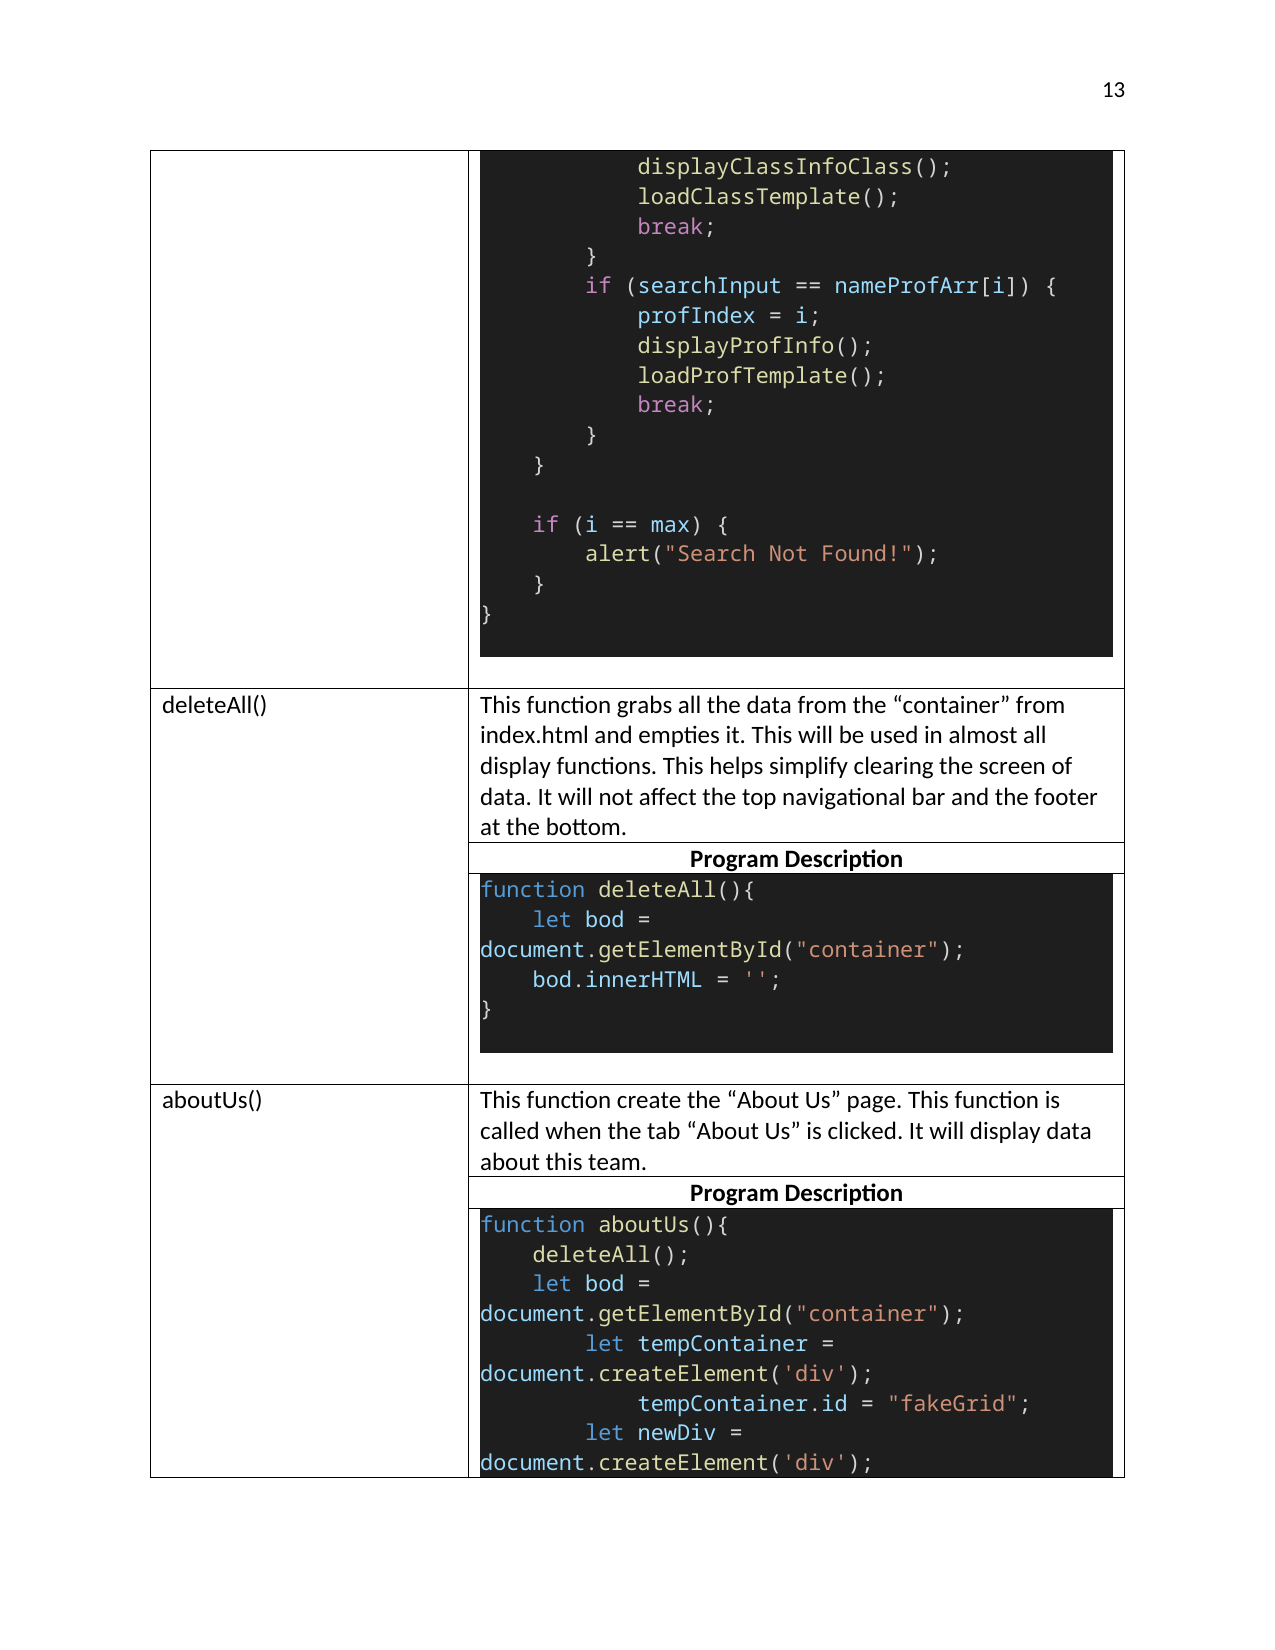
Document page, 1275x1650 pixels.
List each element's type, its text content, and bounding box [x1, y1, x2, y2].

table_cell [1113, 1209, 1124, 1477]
table_cell function deleteAll(){ let bod = document.getElementById("container"); bod.innerHTML = ''; } [469, 874, 1124, 1083]
table_cell This function create the “About Us” page. This function is called when the tab “About Us” is clicked. It will display data about this team. [469, 1085, 1124, 1176]
table_cell Program Description [469, 843, 1124, 873]
table_cell deleteAll() [151, 689, 468, 1083]
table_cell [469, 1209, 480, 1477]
table_cell This function grabs all the data from the “container” from index.html and empties it. This will be used in almost all display functions. This helps simplify clearing the screen of data. It will not affect the top navigational bar and the footer at the bottom. [469, 689, 1124, 842]
table_cell aboutUs() [151, 1085, 468, 1477]
table_cell Program Description [469, 1177, 1124, 1208]
